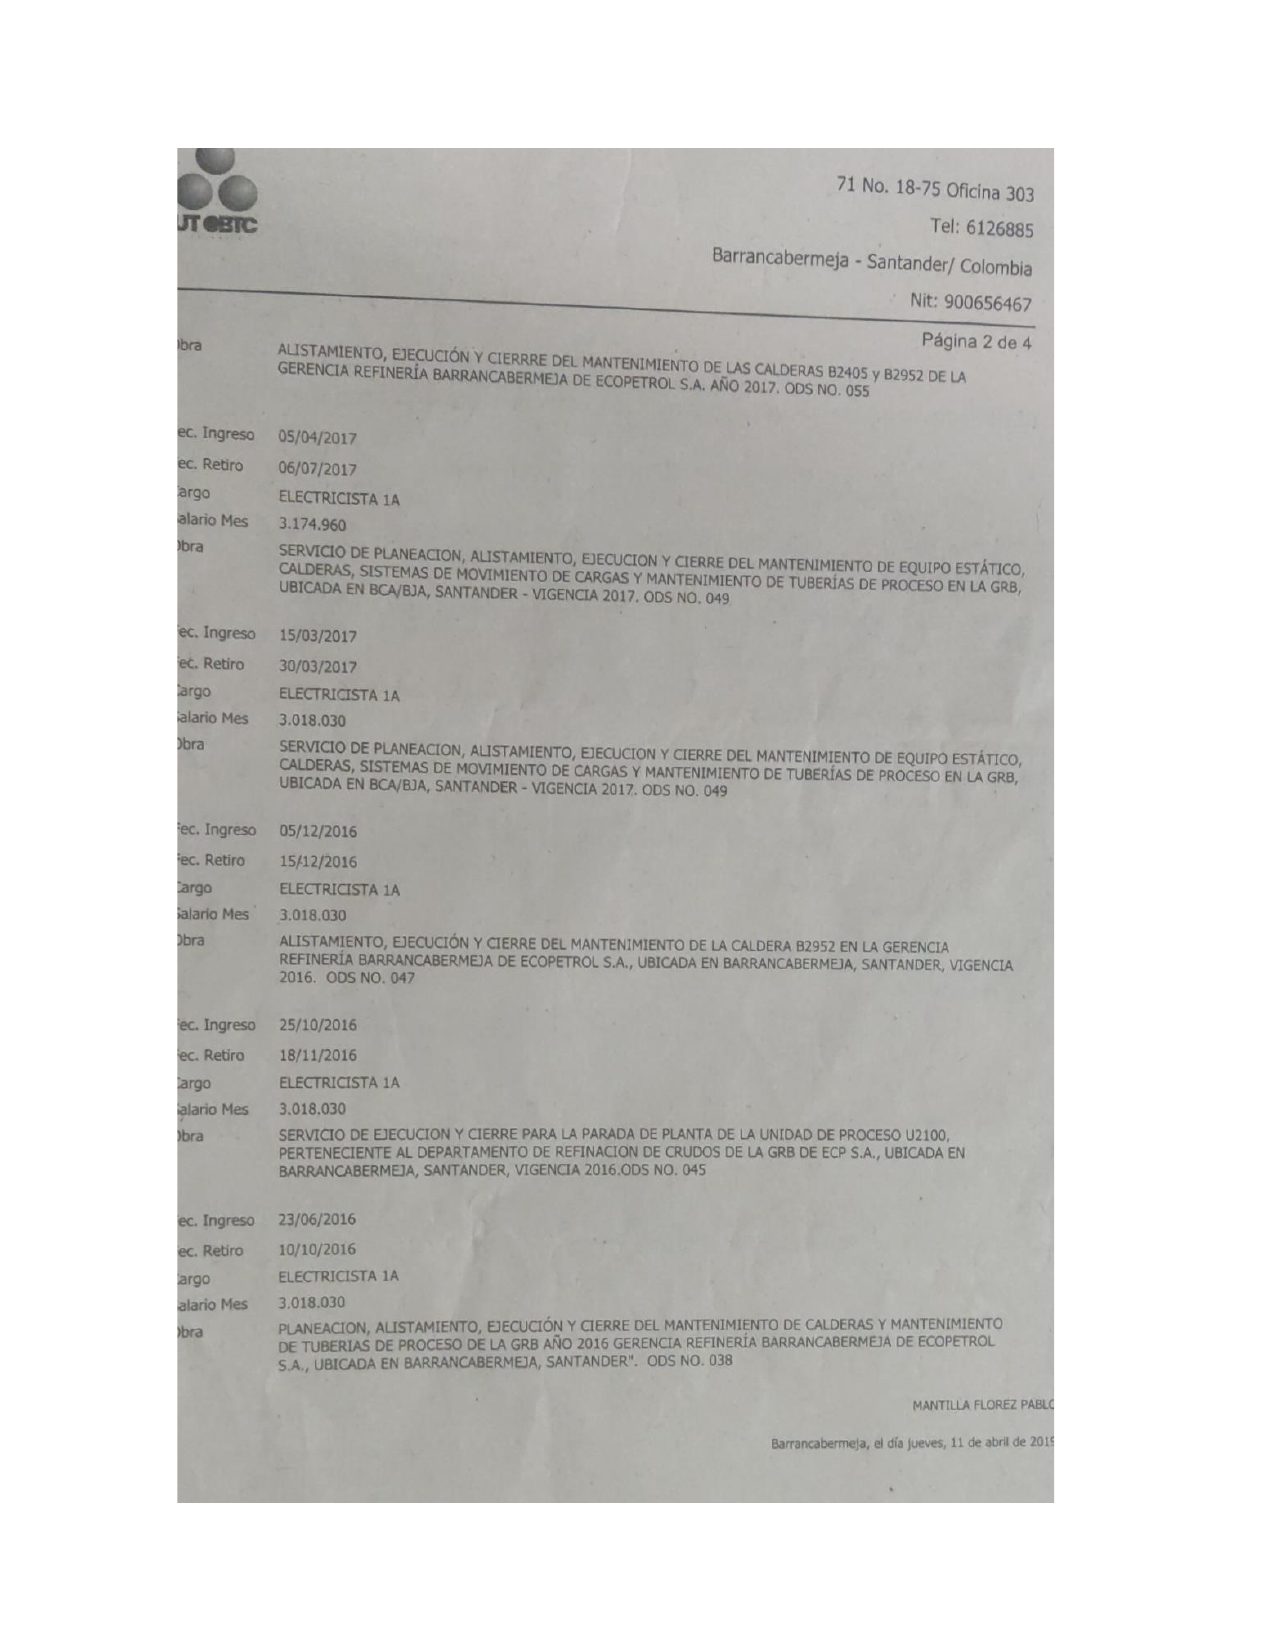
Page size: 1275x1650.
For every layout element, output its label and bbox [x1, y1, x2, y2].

picture [177, 148, 1055, 1503]
